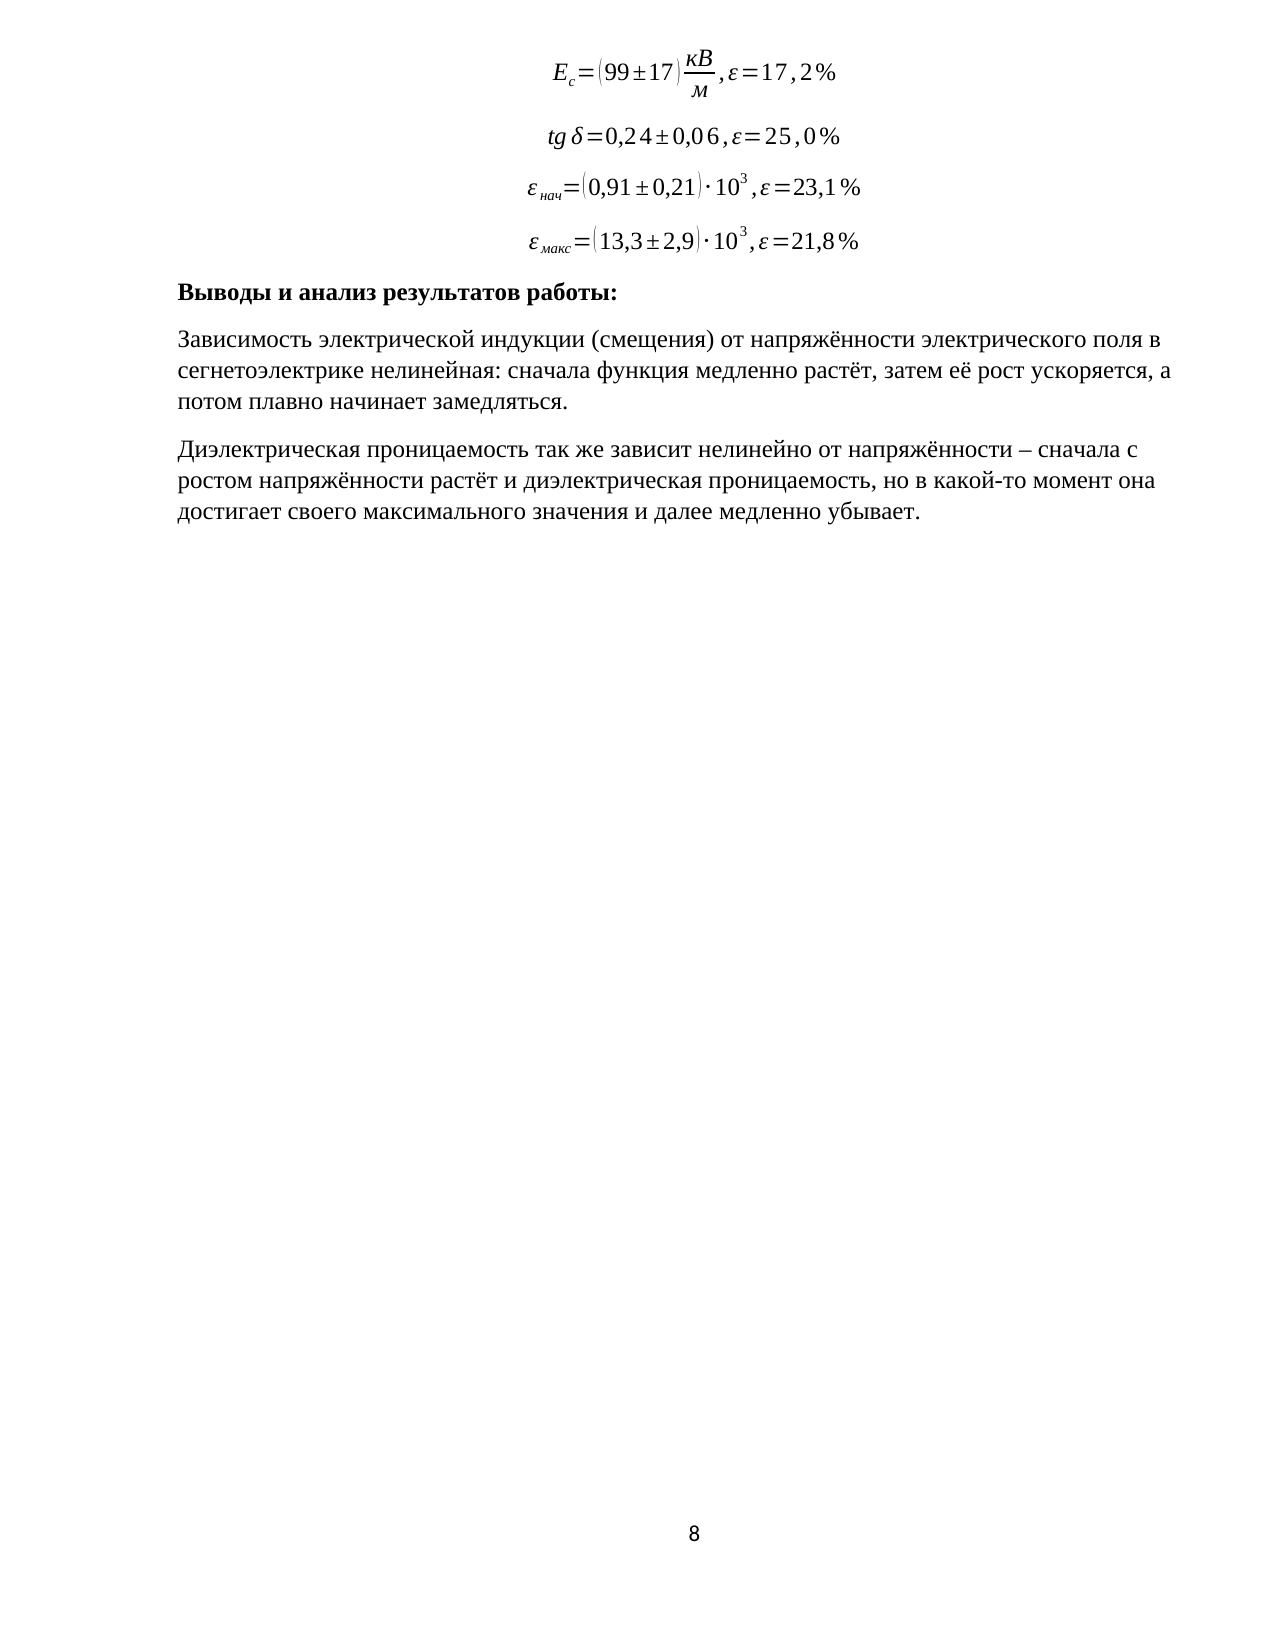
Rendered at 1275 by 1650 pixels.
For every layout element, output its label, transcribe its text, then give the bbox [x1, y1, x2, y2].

text Диэлектрическая проницаемость так же зависит нелинейно от напряжённости – сначала с ростом напряжённости растёт и диэлектрическая проницаемость, но в какой-то момент она достигает своего максимального значения и далее медленно убывает. [177, 434, 1211, 525]
text Зависимость электрической индукции (смещения) от напряжённости электрического поля в сегнетоэлектрике нелинейная: сначала функция медленно растёт, затем её рост ускоряется, а потом плавно начинает замедляться. [177, 324, 1211, 415]
text Выводы и анализ результатов работы: [177, 277, 1211, 305]
